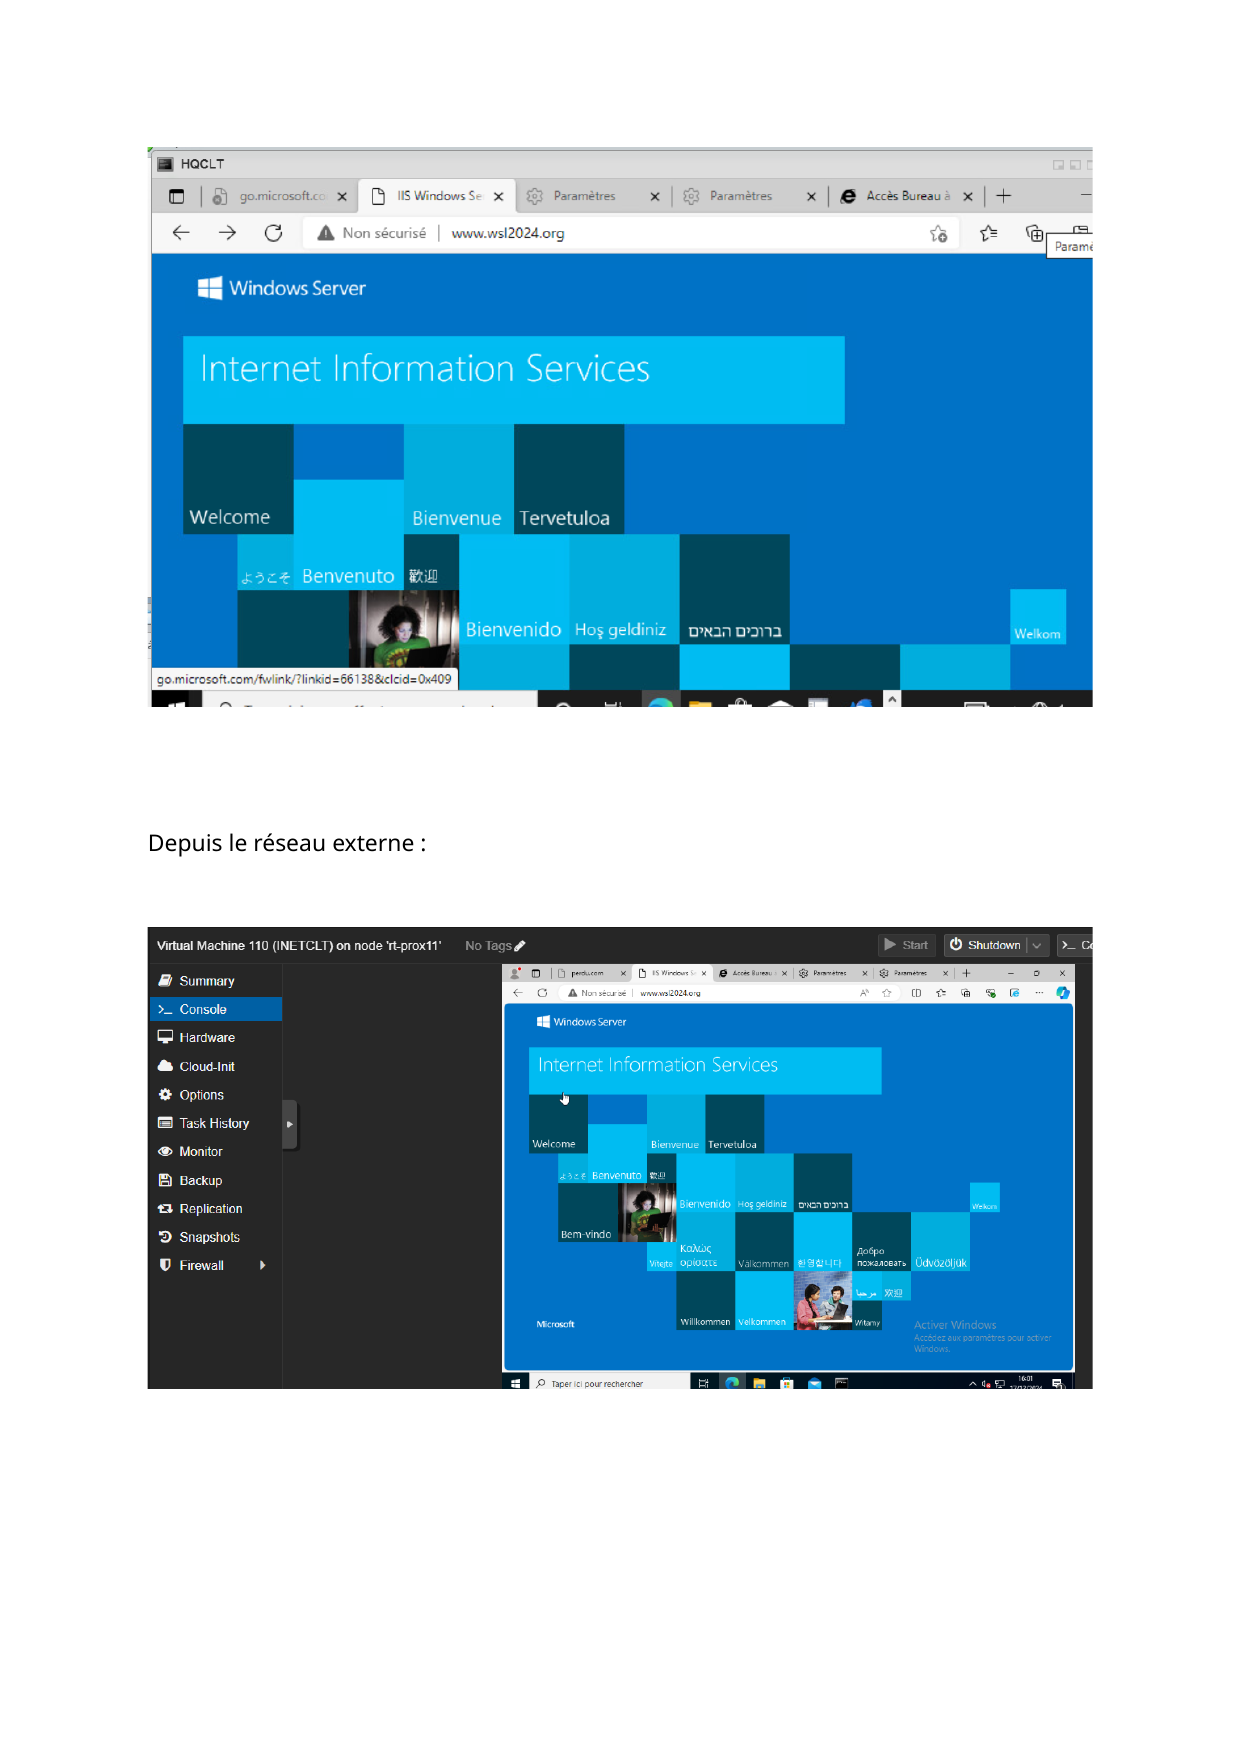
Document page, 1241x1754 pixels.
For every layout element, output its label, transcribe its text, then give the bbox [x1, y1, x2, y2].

text Depuis le réseau externe : [148, 827, 1093, 858]
picture [147, 147, 1093, 707]
picture [147, 927, 1093, 1389]
